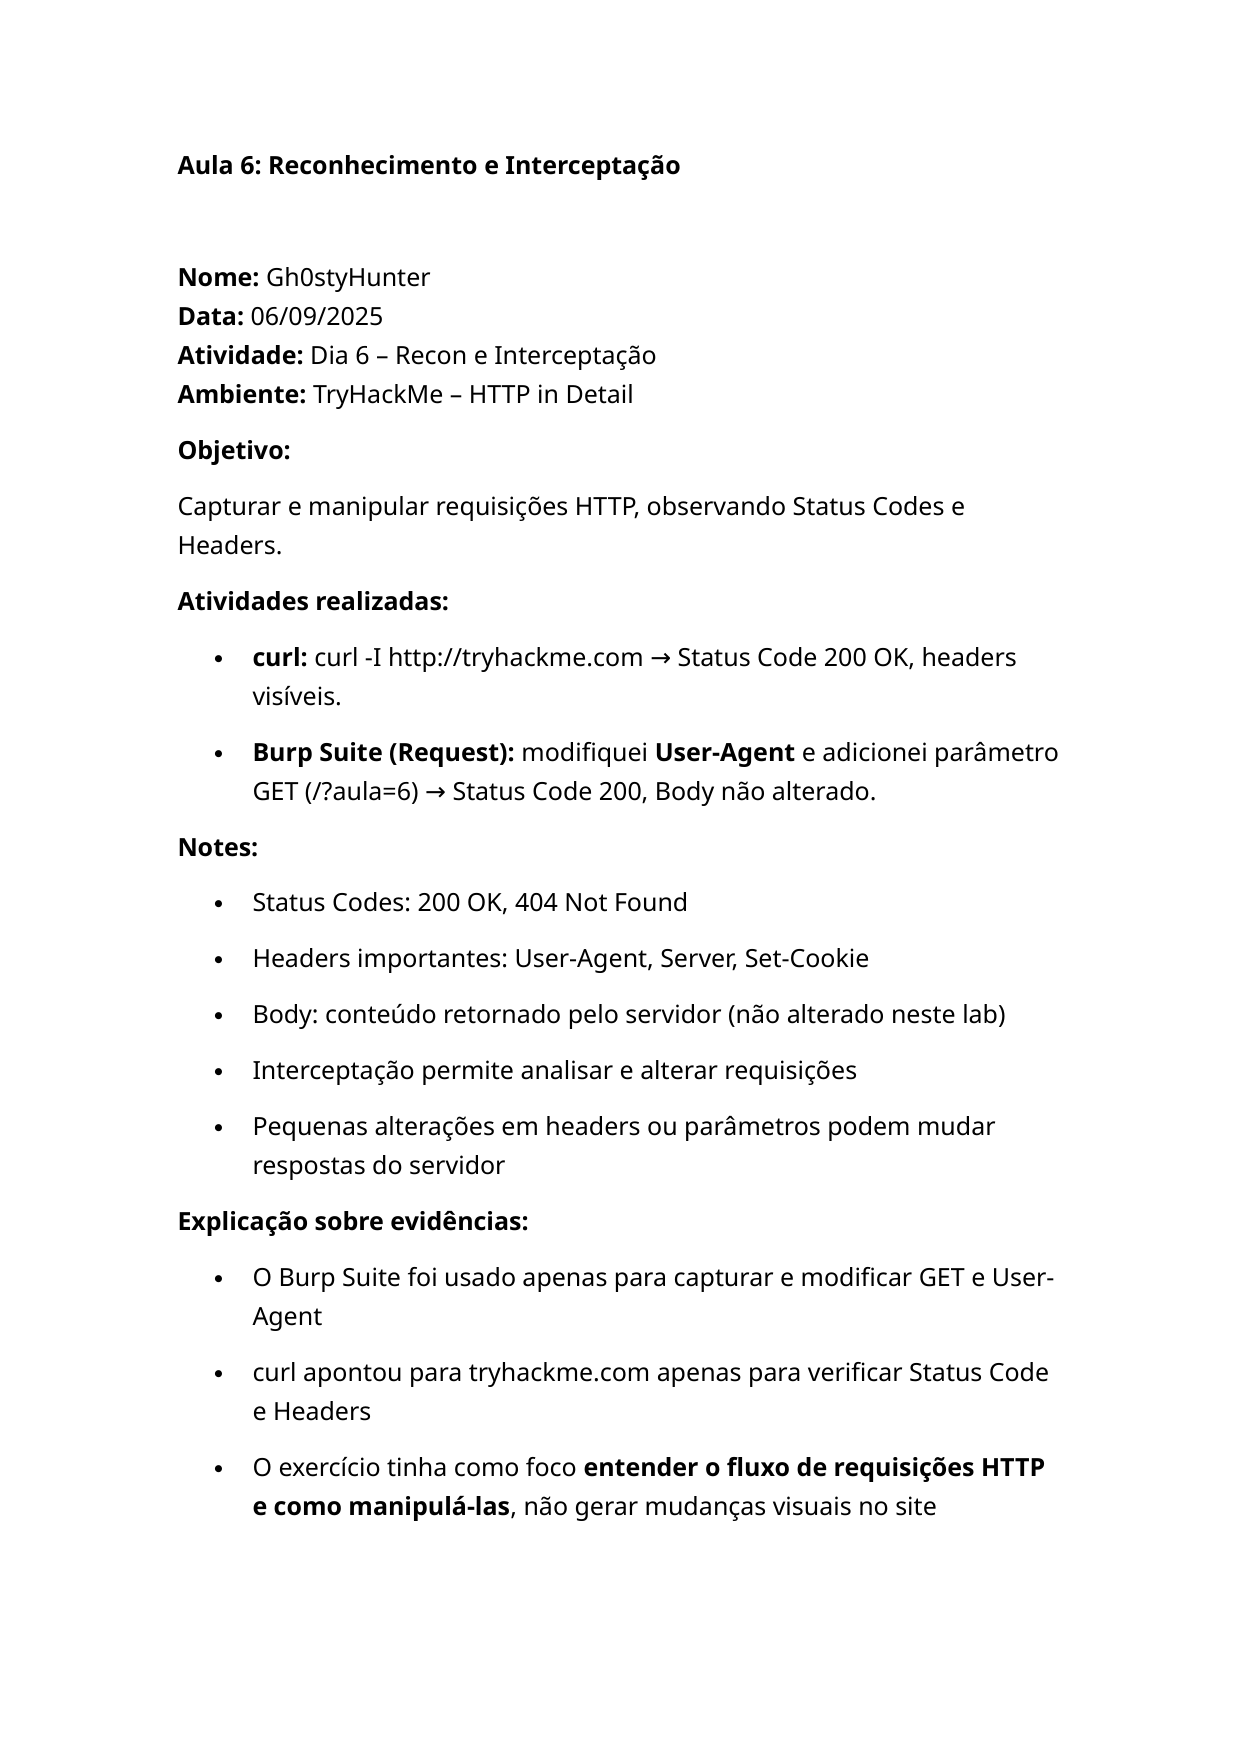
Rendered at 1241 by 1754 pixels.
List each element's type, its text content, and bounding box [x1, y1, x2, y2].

list O Burp Suite foi usado apenas para capturar e modificar GET e User-Agent [215, 1259, 1063, 1332]
list Body: conteúdo retornado pelo servidor (não alterado neste lab) [215, 997, 1063, 1031]
text Objetivo: [177, 433, 1063, 467]
text Notes: [177, 829, 1063, 863]
list curl apontou para tryhackme.com apenas para verificar Status Code e Headers [215, 1354, 1063, 1427]
text Capturar e manipular requisições HTTP, observando Status Codes e Headers. [177, 488, 1063, 562]
text Explicação sobre evidências: [177, 1203, 1063, 1237]
list Pequenas alterações em headers ou parâmetros podem mudar respostas do servidor [215, 1108, 1063, 1182]
list Headers importantes: User-Agent, Server, Set-Cookie [215, 941, 1063, 975]
text Nome: Gh0styHunter Data: 06/09/2025 Atividade: Dia 6 – Recon e Interceptação Ambiente: TryHackMe – HTTP in Detail [177, 259, 1063, 411]
text Atividades realizadas: [177, 583, 1063, 617]
list Status Codes: 200 OK, 404 Not Found [215, 885, 1063, 919]
list O exercício tinha como foco entender o fluxo de requisições HTTP e como manipulá-las, não gerar mudanças visuais no site [215, 1449, 1063, 1522]
list curl: curl -I http://tryhackme.com → Status Code 200 OK, headers visíveis. [215, 639, 1063, 712]
list Interceptação permite analisar e alterar requisições [215, 1053, 1063, 1087]
list Burp Suite (Request): modifiquei User-Agent e adicionei parâmetro GET (/?aula=6) → Status Code 200, Body não alterado. [215, 734, 1063, 807]
text Aula 6: Reconhecimento e Interceptação [177, 148, 1063, 182]
